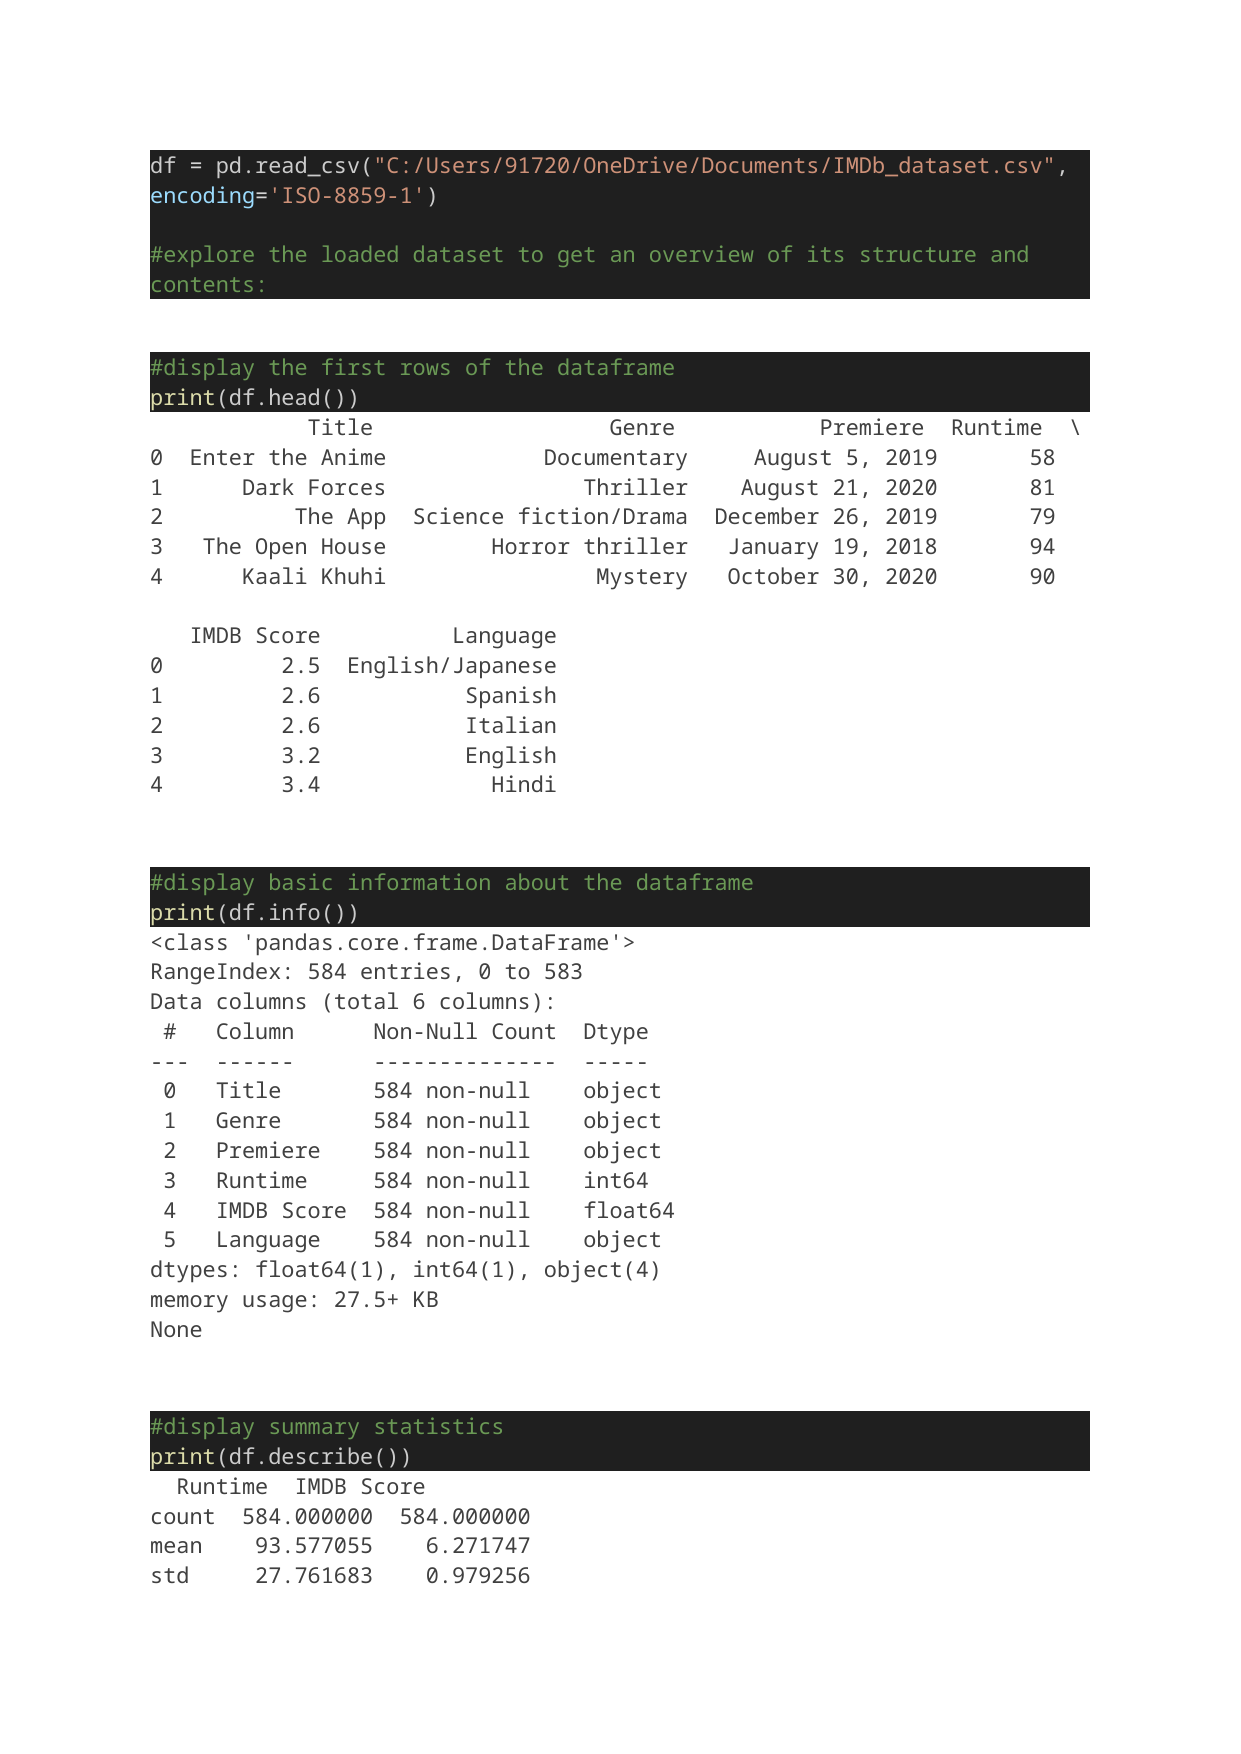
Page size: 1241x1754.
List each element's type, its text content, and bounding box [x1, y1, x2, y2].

text 4 Kaali Khuhi Mystery October 30, 2020 90 [150, 561, 1090, 591]
text 2 Premiere 584 non-null object [150, 1135, 1090, 1165]
text #display basic information about the dataframe [150, 867, 1090, 897]
text 0 Title 584 non-null object [150, 1076, 1090, 1105]
text std 27.761683 0.979256 [150, 1560, 1090, 1590]
text 1 Dark Forces Thriller August 21, 2020 81 [150, 472, 1090, 501]
text RangeIndex: 584 entries, 0 to 583 [150, 956, 1090, 986]
text print(df.info()) [150, 897, 1090, 927]
text mean 93.577055 6.271747 [150, 1531, 1090, 1560]
text 2 2.6 Italian [150, 710, 1090, 740]
text <class 'pandas.core.frame.DataFrame'> [150, 927, 1090, 956]
text #display the first rows of the dataframe [150, 352, 1090, 382]
text dtypes: float64(1), int64(1), object(4) [150, 1254, 1090, 1284]
text #display summary statistics [150, 1411, 1090, 1441]
text 3 The Open House Horror thriller January 19, 2018 94 [150, 531, 1090, 561]
text None [150, 1314, 1090, 1344]
text 4 IMDB Score 584 non-null float64 [150, 1195, 1090, 1224]
text 1 Genre 584 non-null object [150, 1105, 1090, 1135]
text 4 3.4 Hindi [150, 769, 1090, 799]
text 3 3.2 English [150, 740, 1090, 769]
text df = pd.read_csv("C:/Users/91720/OneDrive/Documents/IMDb_dataset.csv", encoding='ISO-8859-1') [150, 150, 1090, 209]
text Title Genre Premiere Runtime \ [150, 412, 1090, 442]
text --- ------ -------------- ----- [150, 1046, 1090, 1076]
text print(df.head()) [150, 382, 1090, 412]
text IMDB Score Language [150, 621, 1090, 650]
text 0 Enter the Anime Documentary August 5, 2019 58 [150, 442, 1090, 472]
text 1 2.6 Spanish [150, 680, 1090, 710]
text memory usage: 27.5+ KB [150, 1284, 1090, 1314]
text 3 Runtime 584 non-null int64 [150, 1165, 1090, 1195]
text Runtime IMDB Score [150, 1471, 1090, 1501]
text print(df.describe()) [150, 1441, 1090, 1471]
text # Column Non-Null Count Dtype [150, 1016, 1090, 1046]
text Data columns (total 6 columns): [150, 986, 1090, 1016]
text 5 Language 584 non-null object [150, 1224, 1090, 1254]
text 0 2.5 English/Japanese [150, 650, 1090, 680]
text 2 The App Science fiction/Drama December 26, 2019 79 [150, 501, 1090, 531]
text #explore the loaded dataset to get an overview of its structure and contents: [150, 239, 1090, 299]
text count 584.000000 584.000000 [150, 1501, 1090, 1531]
